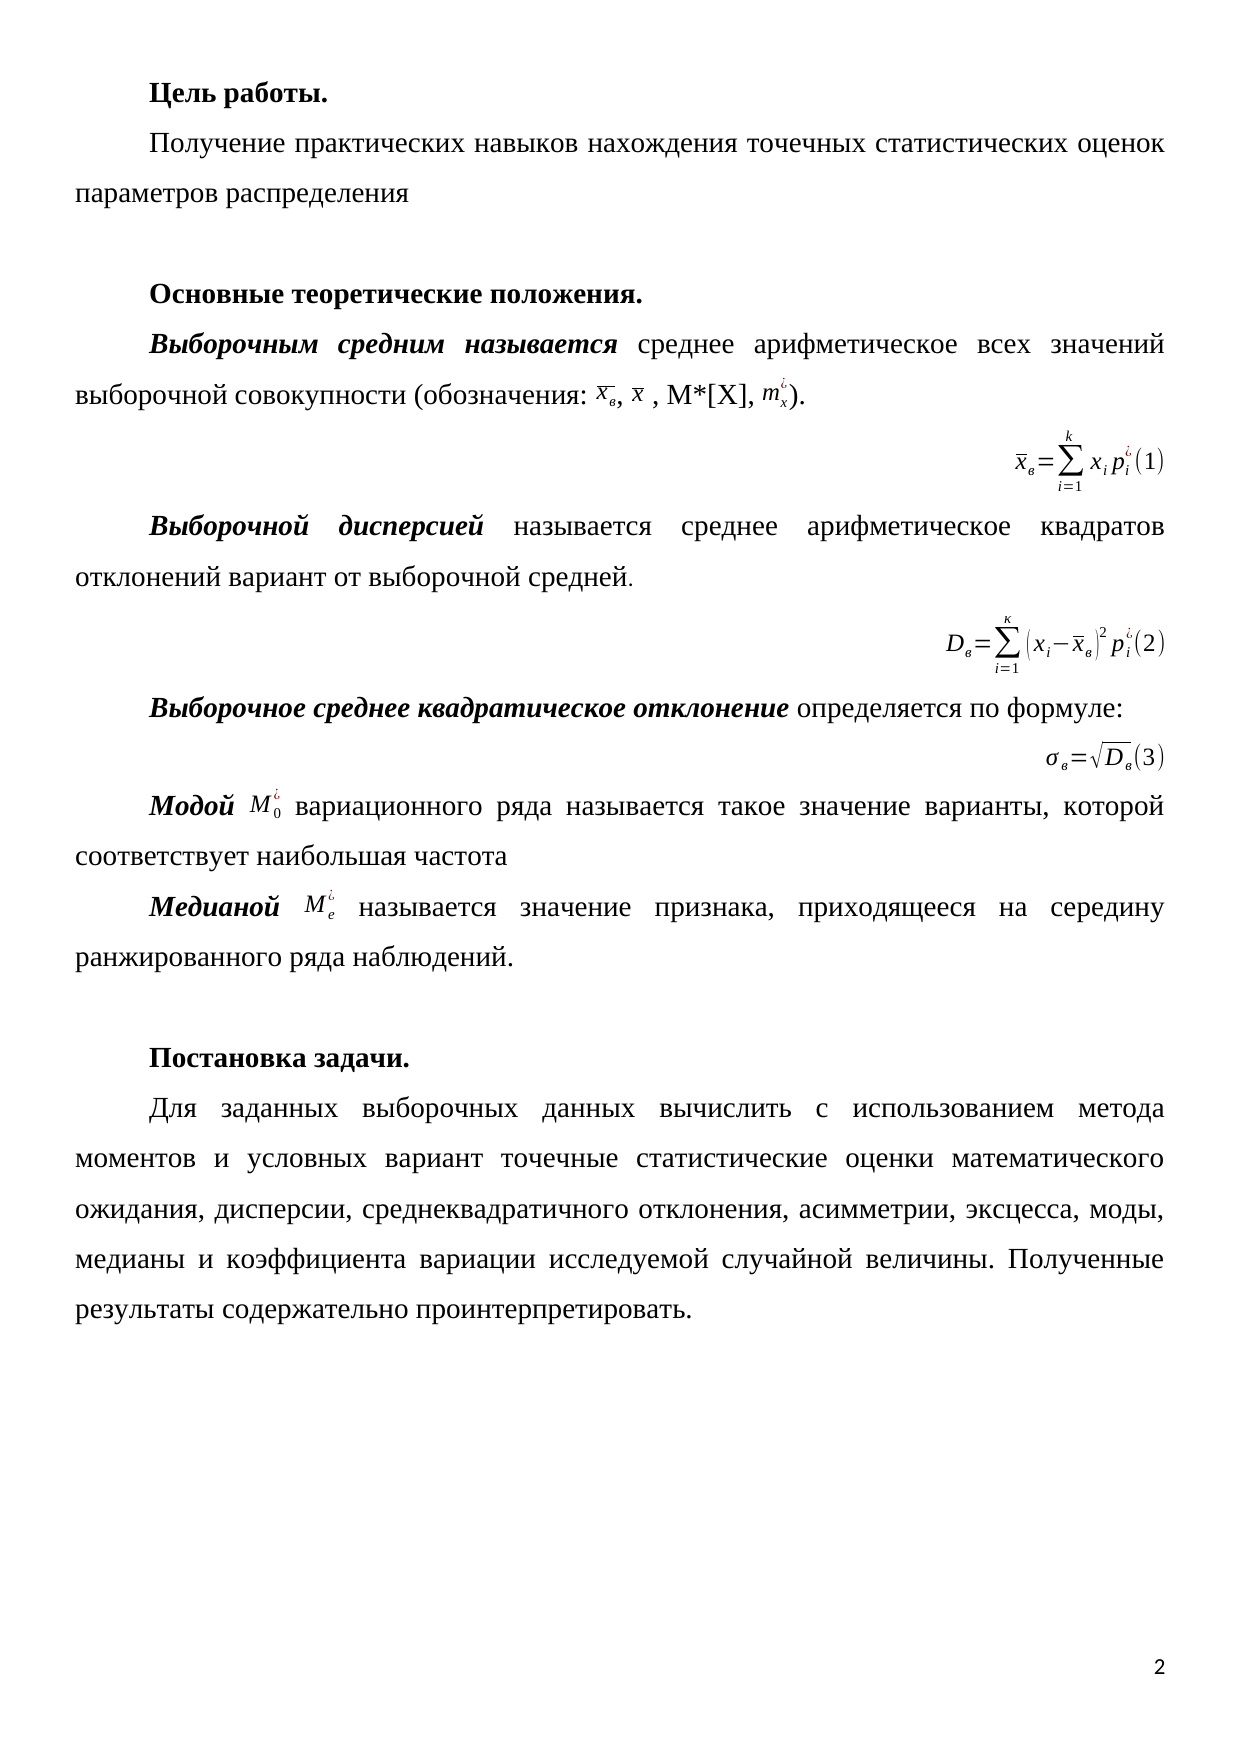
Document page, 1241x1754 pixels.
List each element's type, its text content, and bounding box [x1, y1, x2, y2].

text Получение практических навыков нахождения точечных статистических оценок параметров распределения [75, 125, 1165, 209]
text Цель работы. [75, 75, 1165, 108]
text Выборочное среднее квадратическое отклонение определяется по формуле: [75, 690, 1165, 724]
text Для заданных выборочных данных вычислить с использованием метода моментов и условных вариант точечные статистические оценки математического ожидания, дисперсии, среднеквадратичного отклонения, асимметрии, эксцесса, моды, медианы и коэффициента вариации исследуемой случайной величины. Полученные результаты содержательно проинтерпретировать. [75, 1090, 1165, 1325]
text Модой вариационного ряда называется такое значение варианты, которой соответствует наибольшая частота [75, 788, 1165, 872]
text Медианой называется значение признака, приходящееся на середину ранжированного ряда наблюдений. [75, 889, 1165, 973]
text Основные теоретические положения. [75, 276, 1165, 310]
text Выборочной дисперсией называется среднее арифметическое квадратов отклонений вариант от выборочной средней. [75, 508, 1165, 592]
text Выборочным средним называется среднее арифметическое всех значений выборочной совокупности (обозначения: , , M*[X], ). [75, 327, 1165, 410]
text Постановка задачи. [75, 1040, 1165, 1073]
